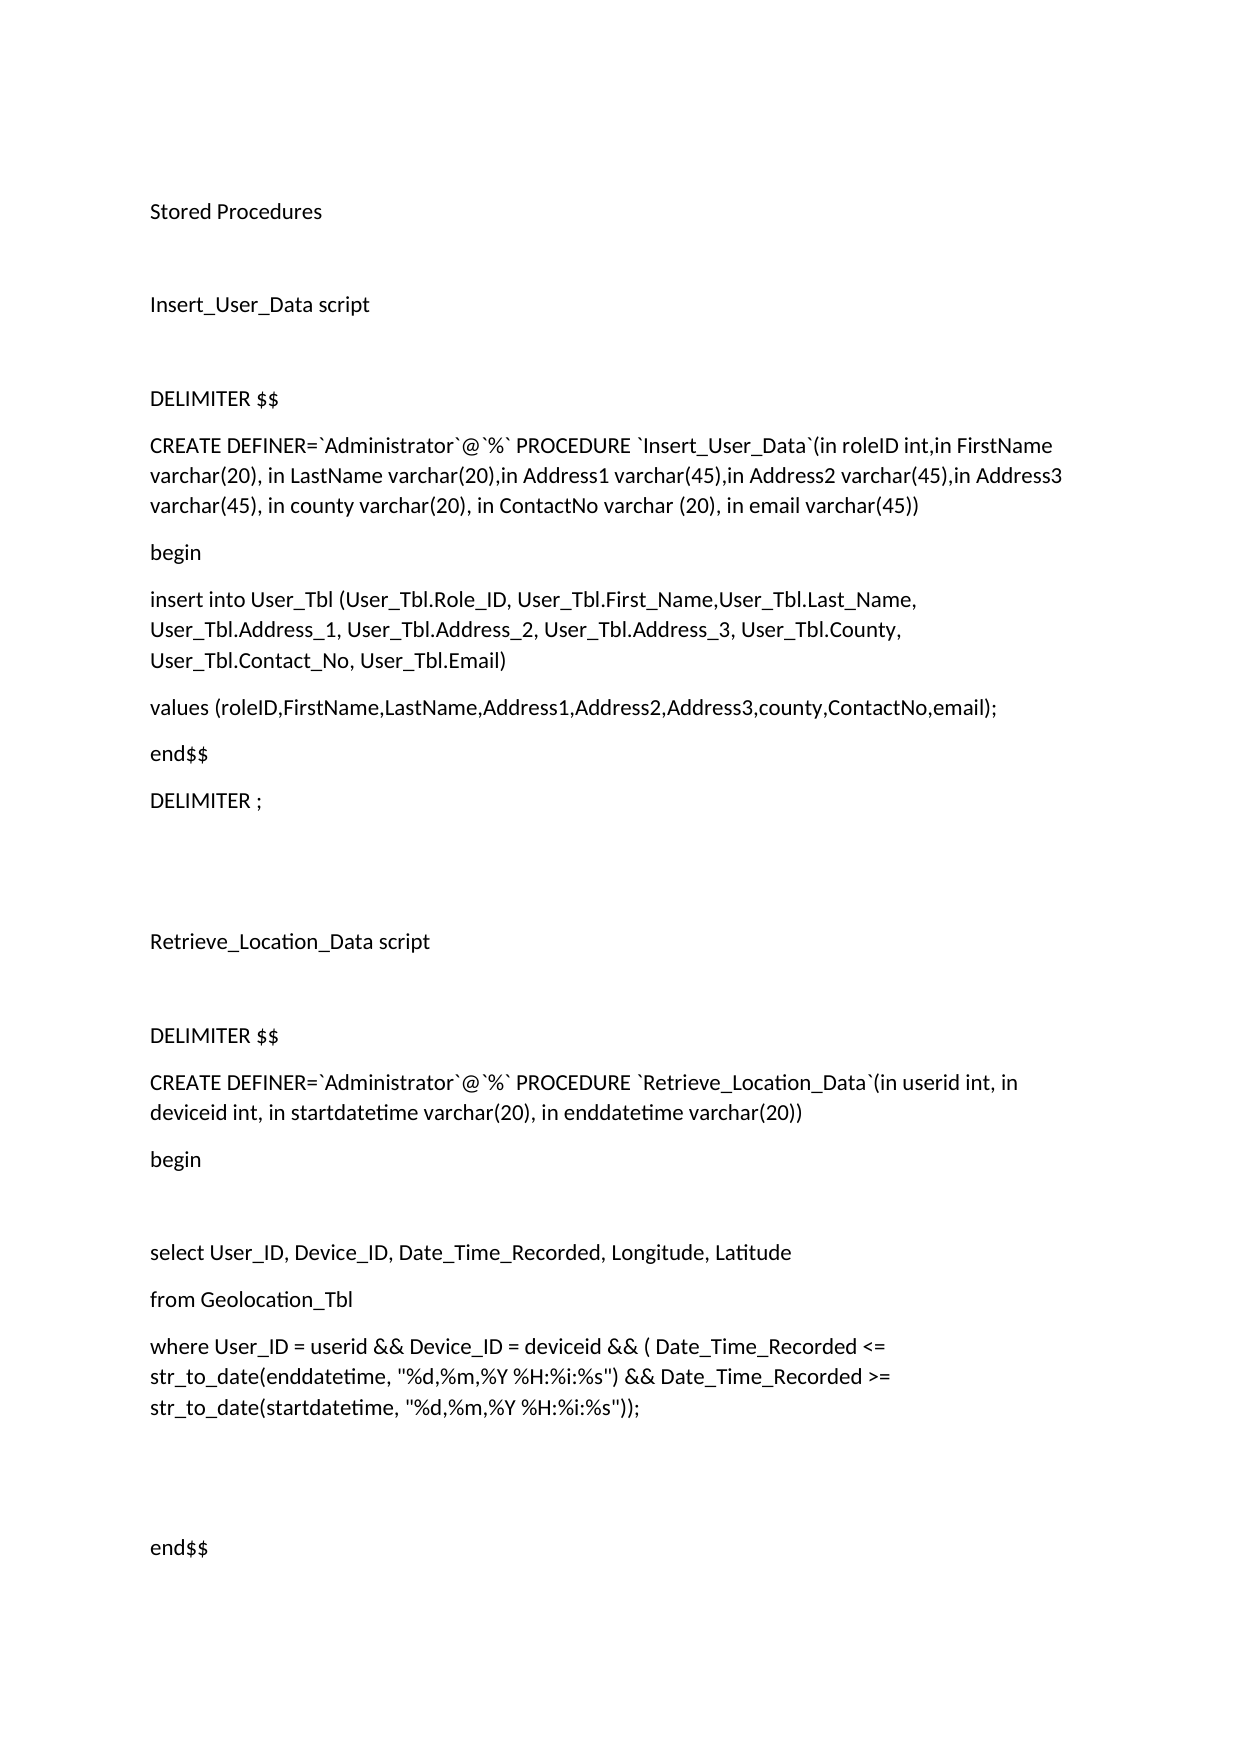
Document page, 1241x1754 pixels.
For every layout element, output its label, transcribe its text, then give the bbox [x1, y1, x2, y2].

text begin [150, 1145, 1090, 1173]
text from Geolocation_Tbl [150, 1285, 1090, 1313]
text insert into User_Tbl (User_Tbl.Role_ID, User_Tbl.First_Name,User_Tbl.Last_Name, User_Tbl.Address_1, User_Tbl.Address_2, User_Tbl.Address_3, User_Tbl.County, User_Tbl.Contact_No, User_Tbl.Email) [150, 585, 1090, 674]
text where User_ID = userid && Device_ID = deviceid && ( Date_Time_Recorded <= str_to_date(enddatetime, "%d,%m,%Y %H:%i:%s") && Date_Time_Recorded >= str_to_date(startdatetime, "%d,%m,%Y %H:%i:%s")); [150, 1332, 1090, 1421]
text DELIMITER $$ [150, 1021, 1090, 1049]
text end$$ [150, 739, 1090, 768]
text CREATE DEFINER=`Administrator`@`%` PROCEDURE `Insert_User_Data`(in roleID int,in FirstName varchar(20), in LastName varchar(20),in Address1 varchar(45),in Address2 varchar(45),in Address3 varchar(45), in county varchar(20), in ContactNo varchar (20), in email varchar(45)) [150, 431, 1090, 520]
text DELIMITER ; [150, 786, 1090, 814]
text Retrieve_Location_Data script [150, 927, 1090, 955]
text DELIMITER $$ [150, 384, 1090, 412]
text Insert_User_Data script [150, 291, 1090, 319]
text begin [150, 538, 1090, 567]
text values (roleID,FirstName,LastName,Address1,Address2,Address3,county,ContactNo,email); [150, 693, 1090, 721]
text CREATE DEFINER=`Administrator`@`%` PROCEDURE `Retrieve_Location_Data`(in userid int, in deviceid int, in startdatetime varchar(20), in enddatetime varchar(20)) [150, 1068, 1090, 1126]
text select User_ID, Device_ID, Date_Time_Recorded, Longitude, Latitude [150, 1238, 1090, 1267]
text end$$ [150, 1533, 1090, 1561]
text Stored Procedures [150, 197, 1090, 225]
